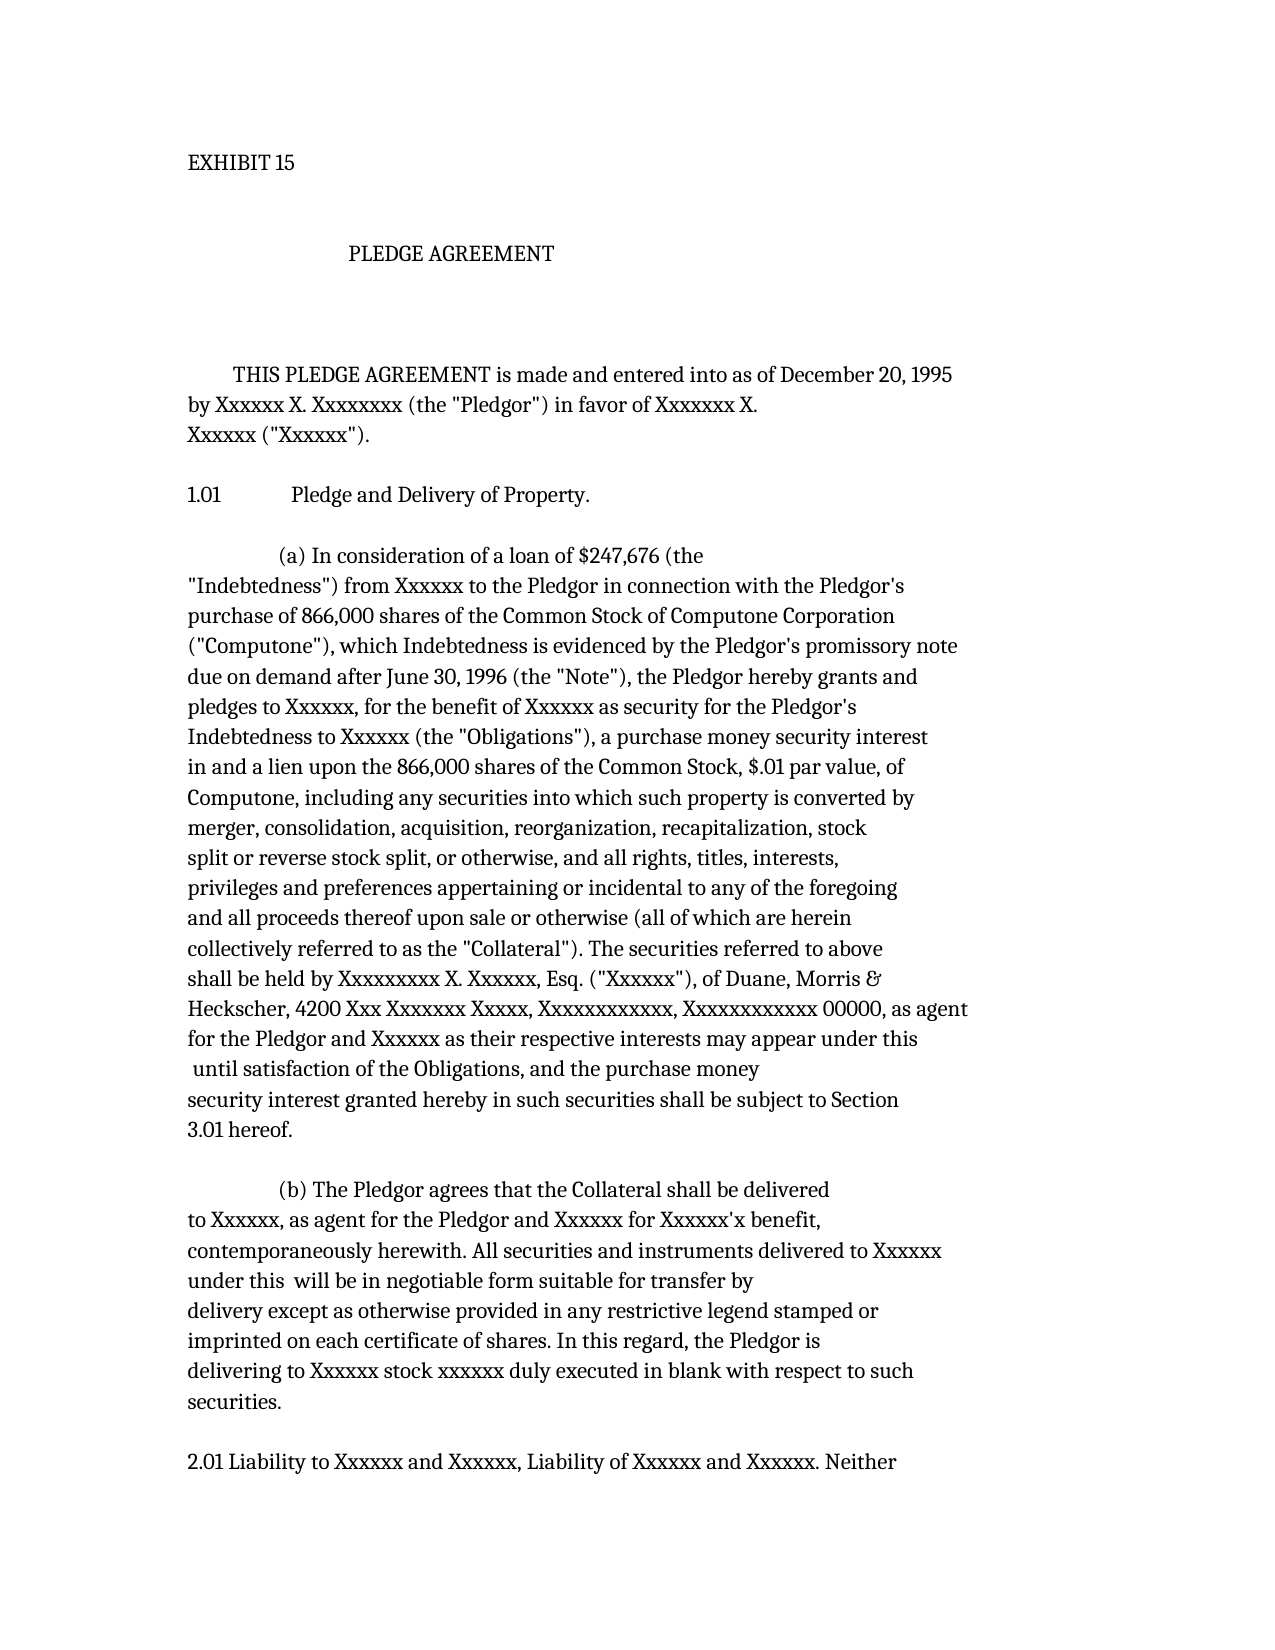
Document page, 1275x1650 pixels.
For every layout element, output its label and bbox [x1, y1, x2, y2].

text [187, 150, 1087, 1475]
